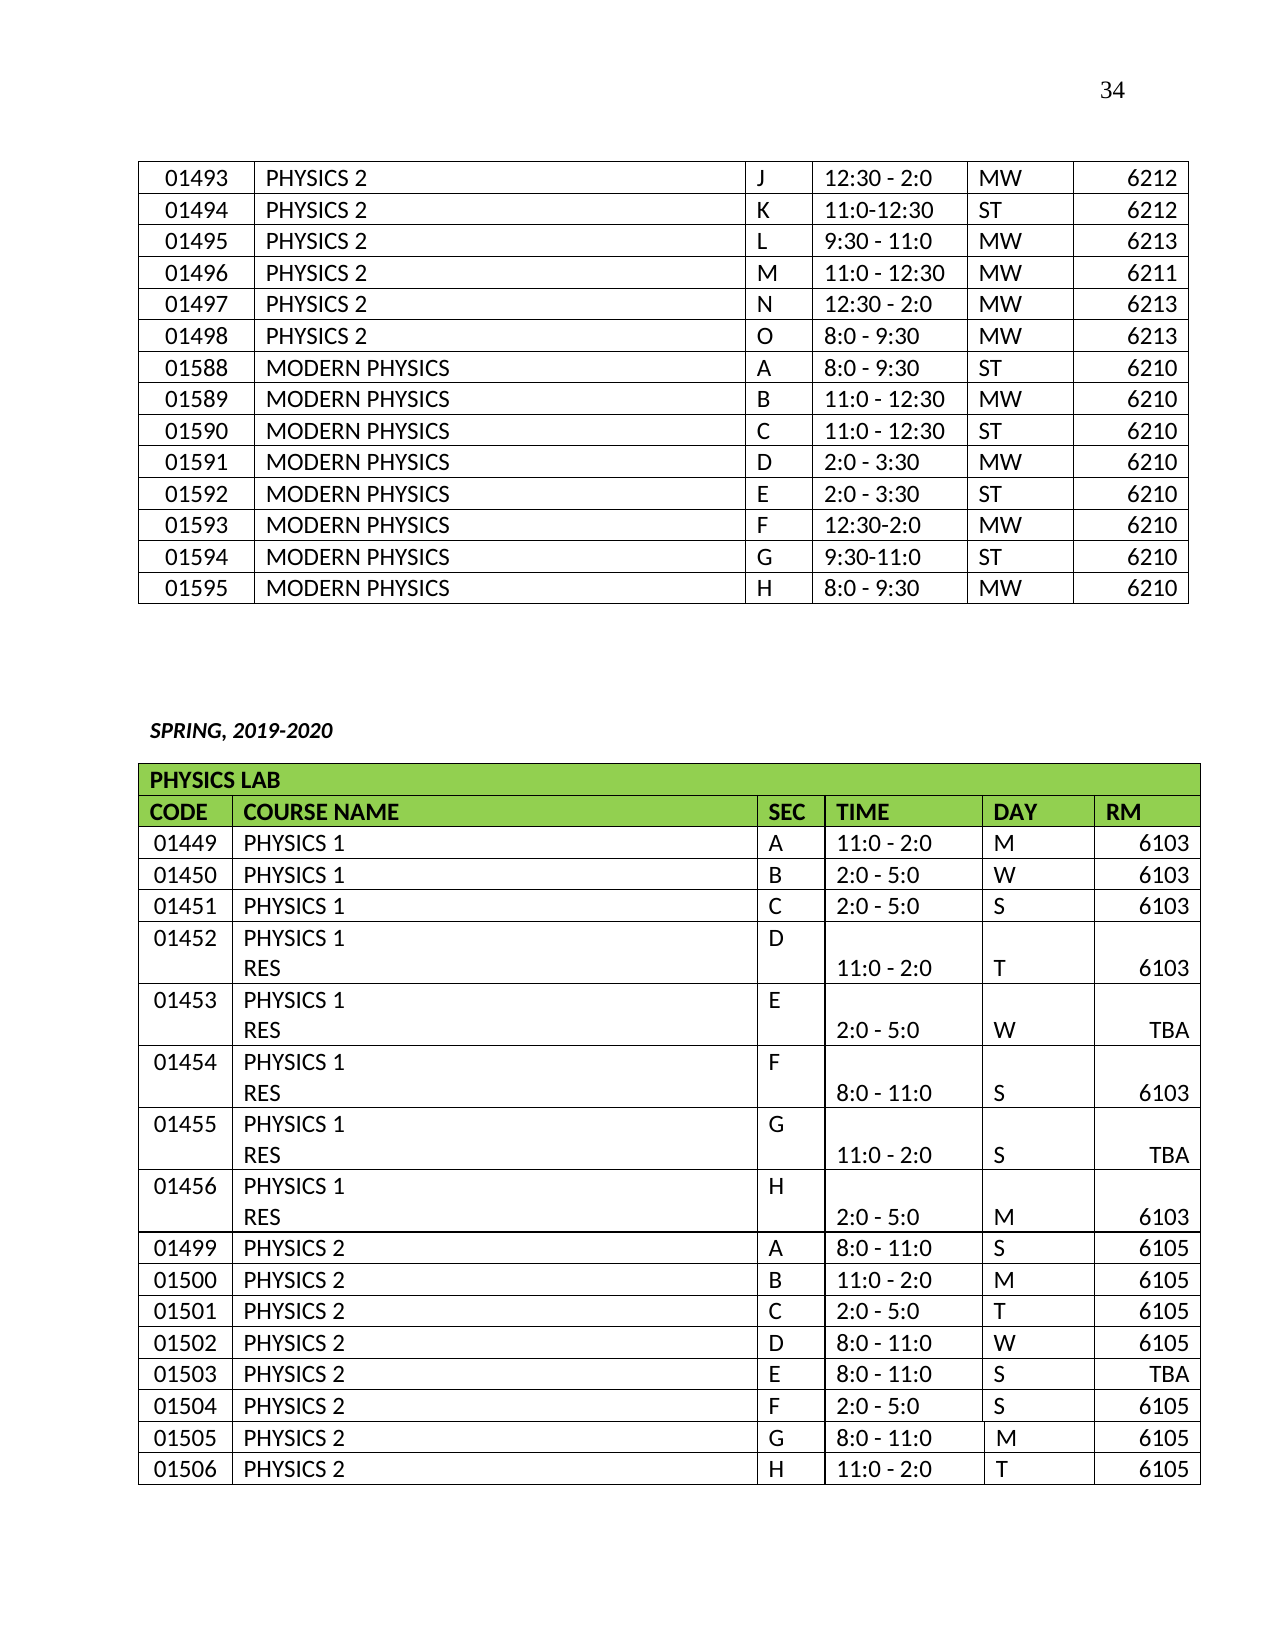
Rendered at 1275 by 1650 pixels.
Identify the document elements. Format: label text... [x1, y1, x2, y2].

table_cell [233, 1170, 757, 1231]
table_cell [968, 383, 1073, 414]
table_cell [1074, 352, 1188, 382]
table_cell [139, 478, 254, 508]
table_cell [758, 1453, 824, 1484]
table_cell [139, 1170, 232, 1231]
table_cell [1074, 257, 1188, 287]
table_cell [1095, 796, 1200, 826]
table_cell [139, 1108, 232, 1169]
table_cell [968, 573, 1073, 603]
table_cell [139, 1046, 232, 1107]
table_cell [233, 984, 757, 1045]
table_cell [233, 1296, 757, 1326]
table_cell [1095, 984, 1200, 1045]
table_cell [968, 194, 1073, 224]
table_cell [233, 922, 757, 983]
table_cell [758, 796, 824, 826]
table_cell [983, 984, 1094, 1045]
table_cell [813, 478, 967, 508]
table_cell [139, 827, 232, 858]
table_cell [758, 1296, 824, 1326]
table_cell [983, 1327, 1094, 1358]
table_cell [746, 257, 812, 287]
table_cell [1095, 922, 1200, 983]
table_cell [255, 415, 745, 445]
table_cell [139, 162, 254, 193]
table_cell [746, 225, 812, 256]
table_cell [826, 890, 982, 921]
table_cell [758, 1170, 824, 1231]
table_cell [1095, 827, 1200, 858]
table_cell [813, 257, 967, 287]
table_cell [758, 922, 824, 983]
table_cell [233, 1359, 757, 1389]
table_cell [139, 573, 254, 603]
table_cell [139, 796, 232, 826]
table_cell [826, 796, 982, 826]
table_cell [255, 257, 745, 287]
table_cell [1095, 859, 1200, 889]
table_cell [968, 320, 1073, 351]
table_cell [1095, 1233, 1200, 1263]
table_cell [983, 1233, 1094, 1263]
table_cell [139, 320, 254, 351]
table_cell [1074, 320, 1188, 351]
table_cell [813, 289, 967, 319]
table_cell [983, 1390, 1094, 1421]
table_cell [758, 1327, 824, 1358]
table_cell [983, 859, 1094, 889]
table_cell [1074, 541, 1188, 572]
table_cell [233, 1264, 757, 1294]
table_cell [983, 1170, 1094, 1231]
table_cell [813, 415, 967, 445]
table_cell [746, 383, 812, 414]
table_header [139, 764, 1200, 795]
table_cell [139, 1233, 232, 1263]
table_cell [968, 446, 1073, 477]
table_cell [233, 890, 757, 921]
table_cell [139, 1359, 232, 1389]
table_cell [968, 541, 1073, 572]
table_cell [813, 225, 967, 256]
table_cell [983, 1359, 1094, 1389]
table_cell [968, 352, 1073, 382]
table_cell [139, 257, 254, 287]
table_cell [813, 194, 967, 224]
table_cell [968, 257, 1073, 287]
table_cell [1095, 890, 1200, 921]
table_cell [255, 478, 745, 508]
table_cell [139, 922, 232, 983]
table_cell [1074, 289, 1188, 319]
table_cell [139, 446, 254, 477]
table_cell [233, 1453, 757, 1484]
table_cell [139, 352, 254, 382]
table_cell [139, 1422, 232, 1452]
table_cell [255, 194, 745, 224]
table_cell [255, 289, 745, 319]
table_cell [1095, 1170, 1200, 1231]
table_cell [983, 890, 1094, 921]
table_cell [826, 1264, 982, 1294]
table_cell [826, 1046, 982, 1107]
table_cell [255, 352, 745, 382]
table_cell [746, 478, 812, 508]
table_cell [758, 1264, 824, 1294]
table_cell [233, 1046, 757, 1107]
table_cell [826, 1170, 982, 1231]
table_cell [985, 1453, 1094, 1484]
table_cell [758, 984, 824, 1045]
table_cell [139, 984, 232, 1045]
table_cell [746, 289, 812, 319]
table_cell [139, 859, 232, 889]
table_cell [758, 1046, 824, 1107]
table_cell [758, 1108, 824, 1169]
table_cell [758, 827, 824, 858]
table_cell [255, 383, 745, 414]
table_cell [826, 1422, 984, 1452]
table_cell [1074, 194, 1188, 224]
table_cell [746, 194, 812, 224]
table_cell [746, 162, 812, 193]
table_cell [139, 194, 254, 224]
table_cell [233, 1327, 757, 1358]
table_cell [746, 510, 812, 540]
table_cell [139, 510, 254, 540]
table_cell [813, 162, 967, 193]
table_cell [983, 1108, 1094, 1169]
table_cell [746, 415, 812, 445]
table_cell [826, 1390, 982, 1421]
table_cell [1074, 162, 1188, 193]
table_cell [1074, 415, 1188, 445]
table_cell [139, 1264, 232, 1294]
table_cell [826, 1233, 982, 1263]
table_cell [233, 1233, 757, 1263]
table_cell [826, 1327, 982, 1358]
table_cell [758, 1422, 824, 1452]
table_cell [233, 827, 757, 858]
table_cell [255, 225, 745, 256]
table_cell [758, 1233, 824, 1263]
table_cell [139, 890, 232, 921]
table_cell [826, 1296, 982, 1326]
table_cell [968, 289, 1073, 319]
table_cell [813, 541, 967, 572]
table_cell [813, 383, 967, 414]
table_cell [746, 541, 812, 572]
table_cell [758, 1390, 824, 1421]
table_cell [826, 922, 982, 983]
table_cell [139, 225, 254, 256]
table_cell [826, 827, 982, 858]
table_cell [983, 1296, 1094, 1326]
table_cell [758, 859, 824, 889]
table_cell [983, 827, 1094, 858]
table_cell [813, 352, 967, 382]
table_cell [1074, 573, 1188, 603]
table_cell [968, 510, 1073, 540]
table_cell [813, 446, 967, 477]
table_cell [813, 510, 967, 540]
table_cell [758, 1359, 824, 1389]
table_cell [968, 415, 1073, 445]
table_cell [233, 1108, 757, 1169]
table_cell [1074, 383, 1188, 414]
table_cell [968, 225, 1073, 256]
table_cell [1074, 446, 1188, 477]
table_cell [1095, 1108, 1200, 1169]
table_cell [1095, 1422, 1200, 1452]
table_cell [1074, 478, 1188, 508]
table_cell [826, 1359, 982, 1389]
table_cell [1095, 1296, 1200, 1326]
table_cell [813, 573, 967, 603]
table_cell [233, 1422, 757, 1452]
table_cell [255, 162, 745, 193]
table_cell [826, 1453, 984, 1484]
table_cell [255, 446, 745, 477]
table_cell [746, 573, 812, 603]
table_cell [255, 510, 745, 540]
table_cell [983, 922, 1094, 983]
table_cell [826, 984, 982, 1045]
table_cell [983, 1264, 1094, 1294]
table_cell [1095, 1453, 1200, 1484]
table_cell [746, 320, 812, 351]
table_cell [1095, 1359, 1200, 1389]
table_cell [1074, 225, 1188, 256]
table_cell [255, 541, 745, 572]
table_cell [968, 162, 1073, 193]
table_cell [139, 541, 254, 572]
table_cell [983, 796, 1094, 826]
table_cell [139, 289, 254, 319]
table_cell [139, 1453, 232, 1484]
text SPRING, 2019-2020 [150, 716, 1125, 744]
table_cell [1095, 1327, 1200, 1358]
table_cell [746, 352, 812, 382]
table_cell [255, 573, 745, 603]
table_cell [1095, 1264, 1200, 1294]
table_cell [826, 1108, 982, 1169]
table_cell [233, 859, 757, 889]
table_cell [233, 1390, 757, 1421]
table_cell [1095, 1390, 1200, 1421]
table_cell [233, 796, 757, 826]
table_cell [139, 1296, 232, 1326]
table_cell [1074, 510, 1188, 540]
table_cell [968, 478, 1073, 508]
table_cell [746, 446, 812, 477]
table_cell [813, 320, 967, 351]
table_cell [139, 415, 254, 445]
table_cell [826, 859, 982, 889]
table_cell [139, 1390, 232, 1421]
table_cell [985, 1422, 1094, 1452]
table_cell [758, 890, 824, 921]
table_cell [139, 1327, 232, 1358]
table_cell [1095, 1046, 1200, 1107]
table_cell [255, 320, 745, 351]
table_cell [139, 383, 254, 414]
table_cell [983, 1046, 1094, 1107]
